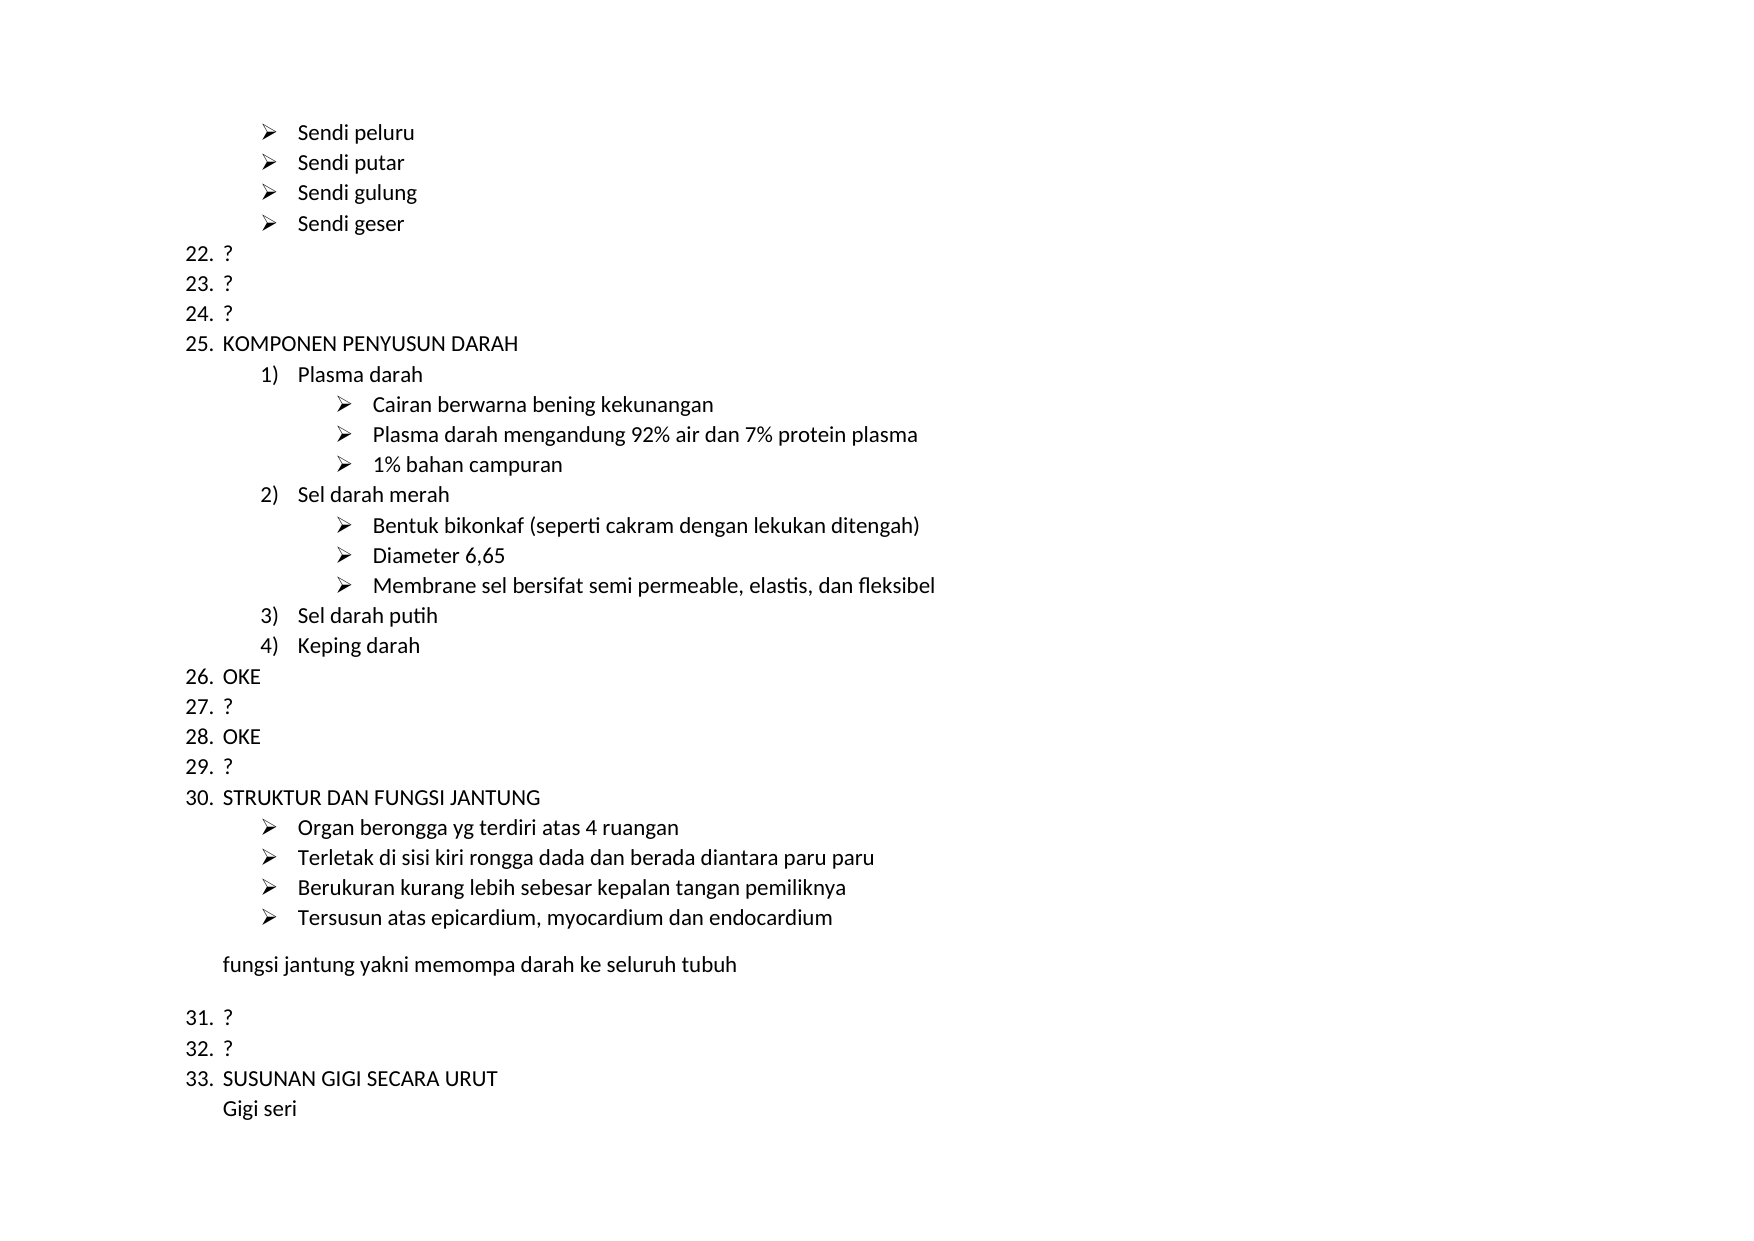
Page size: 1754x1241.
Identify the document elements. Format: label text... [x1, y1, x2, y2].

list Organ berongga yg terdiri atas 4 ruangan [260, 813, 1665, 841]
list Berukuran kurang lebih sebesar kepalan tangan pemiliknya [260, 873, 1665, 901]
list Gigi seri [223, 1094, 1665, 1122]
list Sendi gulung [260, 178, 1665, 207]
list Plasma darah mengandung 92% air dan 7% protein plasma [335, 420, 1665, 448]
list Diameter 6,65 [335, 541, 1665, 569]
list Sendi putar [260, 148, 1665, 176]
list Sel darah putih [260, 601, 1665, 629]
list ? [185, 1034, 1665, 1062]
list ? [185, 752, 1665, 781]
list ? [185, 692, 1665, 720]
list Sendi geser [260, 209, 1665, 237]
list ? [185, 299, 1665, 327]
list SUSUNAN GIGI SECARA URUT [185, 1064, 1665, 1092]
list Membrane sel bersifat semi permeable, elastis, dan fleksibel [335, 571, 1665, 599]
list OKE [185, 722, 1665, 750]
text fungsi jantung yakni memompa darah ke seluruh tubuh [223, 950, 1665, 978]
list Cairan berwarna bening kekunangan [335, 390, 1665, 418]
list ? [185, 239, 1665, 267]
list 1% bahan campuran [335, 450, 1665, 478]
list ? [185, 1003, 1665, 1031]
list Plasma darah [260, 360, 1665, 388]
list OKE [185, 662, 1665, 690]
list ? [185, 269, 1665, 297]
list Sel darah merah [260, 481, 1665, 509]
list Sendi peluru [260, 118, 1665, 146]
list STRUKTUR DAN FUNGSI JANTUNG [185, 783, 1665, 811]
list Tersusun atas epicardium, myocardium dan endocardium [260, 903, 1665, 932]
list Terletak di sisi kiri rongga dada dan berada diantara paru paru [260, 843, 1665, 871]
list KOMPONEN PENYUSUN DARAH [185, 329, 1665, 358]
list Keping darah [260, 632, 1665, 660]
list Bentuk bikonkaf (seperti cakram dengan lekukan ditengah) [335, 511, 1665, 539]
